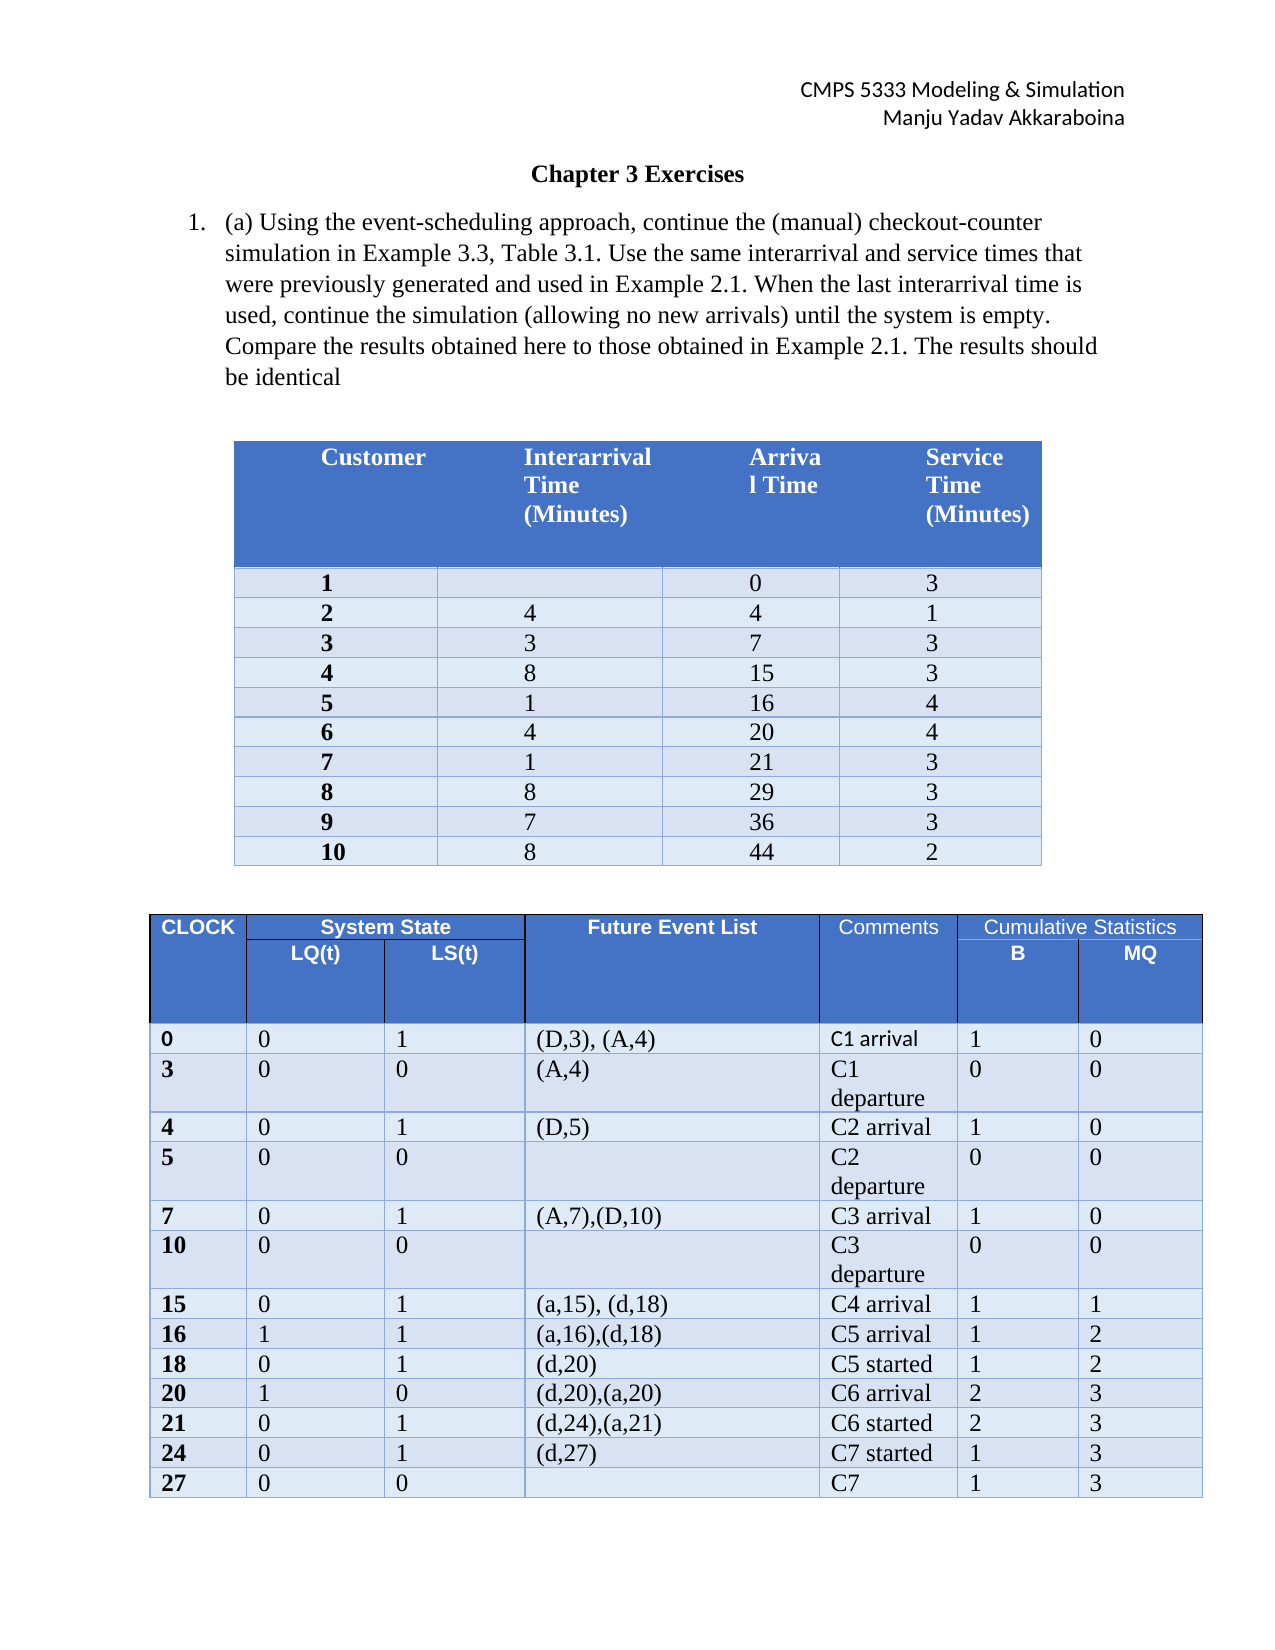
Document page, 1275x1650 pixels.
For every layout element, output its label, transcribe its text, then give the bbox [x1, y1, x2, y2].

table_cell C1 arrival [820, 1024, 957, 1053]
table_cell 3 [840, 807, 1041, 836]
table_cell 16 [663, 688, 839, 716]
table_cell (a,16),(d,18) [526, 1319, 819, 1348]
table_header Customer [235, 442, 437, 567]
table_cell C7 departed [820, 1468, 957, 1497]
table_cell MQ [1079, 940, 1202, 1023]
table_cell C2 arrival [820, 1113, 957, 1141]
table_cell 4 [151, 1113, 246, 1141]
table_cell 0 [247, 1289, 384, 1318]
table_cell 4 [663, 598, 839, 627]
table_cell 4 [438, 718, 662, 746]
table_cell 44 [663, 837, 839, 865]
table_cell 4 [235, 658, 437, 687]
table_cell 0 [247, 1201, 384, 1229]
table_cell (d,24),(a,21) [526, 1408, 819, 1437]
table_cell 2 [958, 1408, 1078, 1437]
table_cell 24 [151, 1438, 246, 1467]
table_cell 36 [663, 807, 839, 836]
table_cell (a,15), (d,18) [526, 1289, 819, 1318]
table_header Cumulative Statistics [958, 915, 1202, 939]
table_cell 3 [840, 747, 1041, 776]
table_cell 1 [385, 1408, 524, 1437]
table_cell 1 [235, 569, 437, 597]
table_cell 5 [151, 1142, 246, 1200]
table_header Comments [820, 915, 957, 1023]
table_cell 1 [385, 1201, 524, 1229]
table_cell 0 [958, 1054, 1078, 1111]
table_cell 4 [840, 718, 1041, 746]
table_cell 1 [385, 1438, 524, 1467]
table_cell 3 [840, 628, 1041, 657]
table_cell [526, 1142, 819, 1200]
table_cell C5 arrival [820, 1319, 957, 1348]
table_cell 0 [385, 1231, 524, 1288]
table_cell 8 [235, 777, 437, 806]
table_cell 0 [1079, 1142, 1202, 1200]
table_cell 29 [663, 777, 839, 806]
table_cell C4 arrival [820, 1289, 957, 1318]
table_cell 10 [235, 837, 437, 865]
table_cell 5 [235, 688, 437, 716]
table_cell 0 [247, 1349, 384, 1377]
table_cell 3 [840, 569, 1041, 597]
table_cell 21 [151, 1408, 246, 1437]
table_cell 0 [958, 1142, 1078, 1200]
table_cell 1 [438, 747, 662, 776]
table_cell (d,20),(a,20) [526, 1379, 819, 1407]
table_cell 0 [247, 1142, 384, 1200]
table_cell 2 [958, 1379, 1078, 1407]
table_cell 2 [1079, 1349, 1202, 1377]
table_cell (d,27) [526, 1438, 819, 1467]
table_cell 1 [958, 1438, 1078, 1467]
table_cell 0 [385, 1468, 524, 1497]
table_cell (d,20) [526, 1349, 819, 1377]
list (a) Using the event-scheduling approach, continue the (manual) checkout-counter simulation in Example 3.3, Table 3.1. Use the same interarrival and service times that were previously generated and used in Example 2.1. When the last interarrival time is used, continue the simulation (allowing no new arrivals) until the system is empty. Compare the results obtained here to those obtained in Example 2.1. The results should be identical [187, 207, 1125, 391]
table_cell 3 [151, 1054, 246, 1111]
table_cell 15 [151, 1289, 246, 1318]
table_cell 2 [840, 837, 1041, 865]
table_cell C5 started [820, 1349, 957, 1377]
table_cell 3 [1079, 1379, 1202, 1407]
table_cell 0 [1079, 1231, 1202, 1288]
table_cell 0 [663, 569, 839, 597]
text Chapter 3 Exercises [150, 159, 1125, 188]
table_cell 1 [385, 1113, 524, 1141]
table_cell (A,7),(D,10) [526, 1201, 819, 1229]
table_header Future Event List [526, 915, 819, 1023]
table_cell 0 [385, 1142, 524, 1200]
table_cell 7 [235, 747, 437, 776]
table_cell 1 [385, 1024, 524, 1053]
table_cell 1 [840, 598, 1041, 627]
table_cell (D,3), (A,4) [526, 1024, 819, 1053]
table_cell 1 [385, 1289, 524, 1318]
table_cell 27 [151, 1468, 246, 1497]
table_cell 1 [958, 1024, 1078, 1053]
table_cell 0 [1079, 1113, 1202, 1141]
table_cell 0 [247, 1468, 384, 1497]
table_header Interarrival Time (Minutes) [438, 442, 662, 567]
table_cell 7 [151, 1201, 246, 1229]
table_cell LS(t) [385, 940, 524, 1023]
table_cell C6 started [820, 1408, 957, 1437]
table_cell 21 [663, 747, 839, 776]
table_header Arrival Time [663, 442, 839, 567]
table_cell 3 [840, 777, 1041, 806]
table_cell C3 arrival [820, 1201, 957, 1229]
table_cell 0 [247, 1113, 384, 1141]
table_cell 8 [438, 837, 662, 865]
table_cell 7 [438, 807, 662, 836]
table_cell 20 [151, 1379, 246, 1407]
table_cell 18 [151, 1349, 246, 1377]
table_cell C3 departure [820, 1231, 957, 1288]
table_cell (A,4) [526, 1054, 819, 1111]
table_cell 4 [438, 598, 662, 627]
table_cell 3 [235, 628, 437, 657]
table_cell B [958, 940, 1078, 1023]
table_cell 9 [235, 807, 437, 836]
table_cell 0 [958, 1231, 1078, 1288]
table_cell 16 [151, 1319, 246, 1348]
table_cell 3 [1079, 1468, 1202, 1497]
table_header System State [247, 915, 524, 939]
table_cell 10 [151, 1231, 246, 1288]
table_cell 1 [247, 1319, 384, 1348]
table_cell 1 [385, 1319, 524, 1348]
table_cell 1 [958, 1113, 1078, 1141]
table_cell LQ(t) [247, 940, 384, 1023]
table_cell 1 [958, 1468, 1078, 1497]
table_cell 0 [385, 1379, 524, 1407]
table_cell 0 [247, 1054, 384, 1111]
table_cell 0 [247, 1408, 384, 1437]
table_cell 1 [958, 1319, 1078, 1348]
table_cell 1 [958, 1289, 1078, 1318]
table_cell 0 [247, 1438, 384, 1467]
table_cell 0 [151, 1024, 246, 1053]
table_cell [526, 1231, 819, 1288]
table_cell 7 [663, 628, 839, 657]
table_cell 0 [1079, 1201, 1202, 1229]
table_cell 0 [247, 1024, 384, 1053]
table_header Service Time (Minutes) [840, 442, 1041, 567]
table_cell 3 [438, 628, 662, 657]
table_cell 3 [840, 658, 1041, 687]
table_cell [438, 569, 662, 597]
table_cell C1 departure [820, 1054, 957, 1111]
table_cell 0 [1079, 1024, 1202, 1053]
table_cell 15 [663, 658, 839, 687]
table_cell 1 [958, 1349, 1078, 1377]
table_cell 0 [385, 1054, 524, 1111]
table_cell 20 [663, 718, 839, 746]
table_cell 2 [1079, 1319, 1202, 1348]
table_cell 8 [438, 777, 662, 806]
table_cell 1 [1079, 1289, 1202, 1318]
table_cell C6 arrival [820, 1379, 957, 1407]
table_cell 3 [1079, 1408, 1202, 1437]
table_cell 1 [958, 1201, 1078, 1229]
table_cell 3 [1079, 1438, 1202, 1467]
table_cell [526, 1468, 819, 1497]
table_cell 8 [438, 658, 662, 687]
table_cell 0 [247, 1231, 384, 1288]
table_cell 1 [385, 1349, 524, 1377]
table_cell 0 [1079, 1054, 1202, 1111]
table_cell 6 [235, 718, 437, 746]
table_header CLOCK [151, 915, 246, 1023]
table_cell 1 [247, 1379, 384, 1407]
table_cell 4 [840, 688, 1041, 716]
table_cell (D,5) [526, 1113, 819, 1141]
table_cell C7 started [820, 1438, 957, 1467]
table_cell 2 [235, 598, 437, 627]
table_cell C2 departure [820, 1142, 957, 1200]
table_cell 1 [438, 688, 662, 716]
